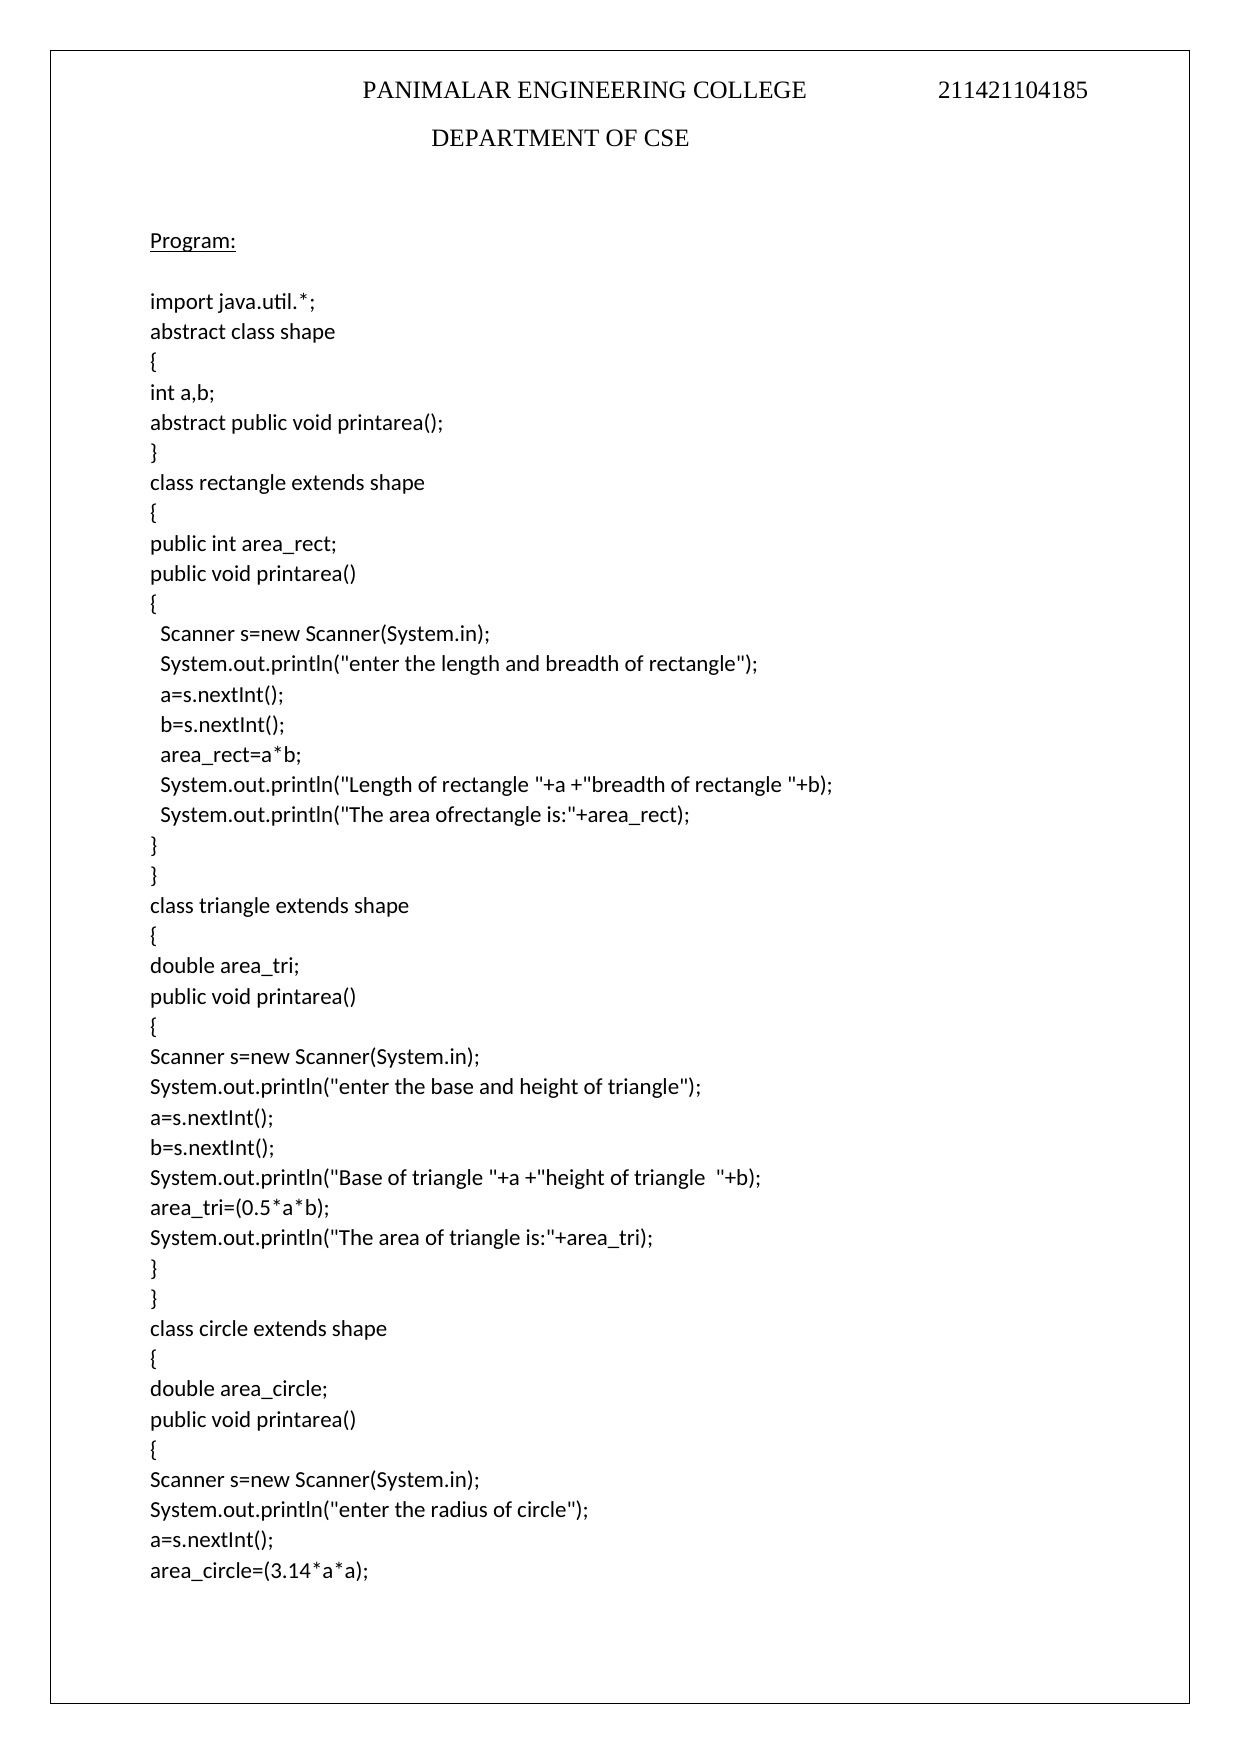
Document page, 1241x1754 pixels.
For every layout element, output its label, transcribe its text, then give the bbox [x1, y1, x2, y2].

text double area_circle; [150, 1374, 1090, 1402]
text { [150, 1344, 1090, 1372]
text Program: [150, 227, 1090, 254]
text class rectangle extends shape [150, 468, 1090, 496]
text import java.util.*; [150, 287, 1090, 315]
text b=s.nextInt(); [150, 1133, 1090, 1161]
text public void printarea() [150, 982, 1090, 1010]
text area_circle=(3.14*a*a); [150, 1556, 1090, 1584]
text System.out.println("The area of triangle is:"+area_tri); [150, 1223, 1090, 1251]
text } [150, 1284, 1090, 1312]
text System.out.println("Length of rectangle "+a +"breadth of rectangle "+b); [150, 770, 1090, 798]
text System.out.println("enter the length and breadth of rectangle"); [150, 649, 1090, 677]
text double area_tri; [150, 952, 1090, 979]
text area_tri=(0.5*a*b); [150, 1193, 1090, 1221]
text class triangle extends shape [150, 891, 1090, 919]
text b=s.nextInt(); [150, 710, 1090, 738]
text { [150, 347, 1090, 375]
text } [150, 861, 1090, 889]
text } [150, 1254, 1090, 1282]
text Scanner s=new Scanner(System.in); [150, 619, 1090, 647]
text { [150, 498, 1090, 526]
text System.out.println("Base of triangle "+a +"height of triangle "+b); [150, 1163, 1090, 1191]
text { [150, 589, 1090, 617]
text System.out.println("The area ofrectangle is:"+area_rect); [150, 801, 1090, 828]
text a=s.nextInt(); [150, 1526, 1090, 1553]
text area_rect=a*b; [150, 740, 1090, 768]
text public void printarea() [150, 559, 1090, 587]
text { [150, 1435, 1090, 1463]
text } [150, 831, 1090, 859]
text a=s.nextInt(); [150, 1103, 1090, 1131]
text public int area_rect; [150, 529, 1090, 557]
text } [150, 438, 1090, 466]
text { [150, 1012, 1090, 1040]
text { [150, 921, 1090, 949]
text System.out.println("enter the radius of circle"); [150, 1495, 1090, 1523]
text a=s.nextInt(); [150, 680, 1090, 708]
text System.out.println("enter the base and height of triangle"); [150, 1072, 1090, 1100]
text Scanner s=new Scanner(System.in); [150, 1465, 1090, 1493]
text abstract public void printarea(); [150, 408, 1090, 436]
text abstract class shape [150, 317, 1090, 345]
text class circle extends shape [150, 1314, 1090, 1342]
text Scanner s=new Scanner(System.in); [150, 1042, 1090, 1070]
text public void printarea() [150, 1405, 1090, 1433]
text int a,b; [150, 378, 1090, 406]
